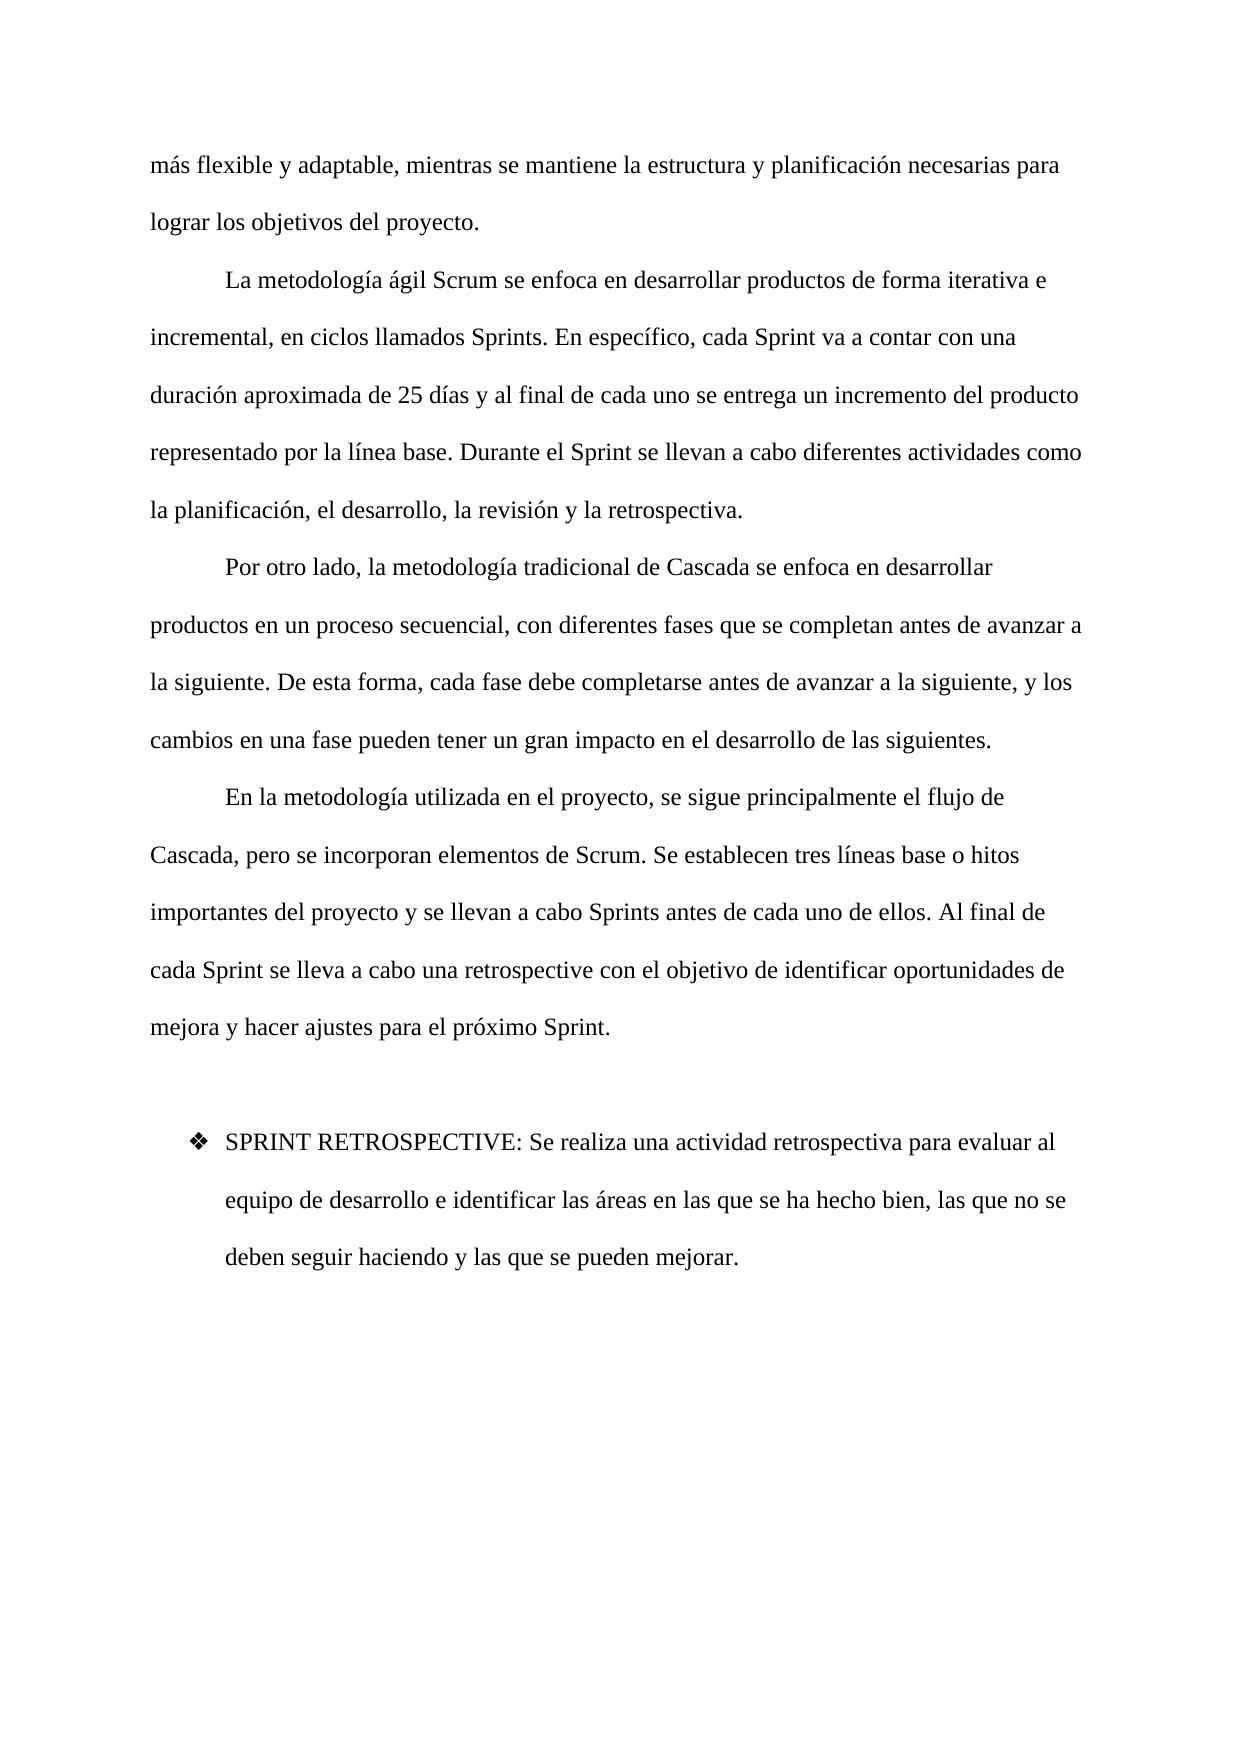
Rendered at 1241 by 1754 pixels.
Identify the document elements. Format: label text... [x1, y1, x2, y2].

text La metodología ágil Scrum se enfoca en desarrollar productos de forma iterativa e incremental, en ciclos llamados Sprints. En específico, cada Sprint va a contar con una duración aproximada de 25 días y al final de cada uno se entrega un incremento del producto representado por la línea base. Durante el Sprint se llevan a cabo diferentes actividades como la planificación, el desarrollo, la revisión y la retrospectiva. [150, 265, 1090, 524]
text En la metodología utilizada en el proyecto, se sigue principalmente el flujo de Cascada, pero se incorporan elementos de Scrum. Se establecen tres líneas base o hitos importantes del proyecto y se llevan a cabo Sprints antes de cada uno de ellos. Al final de cada Sprint se lleva a cabo una retrospective con el objetivo de identificar oportunidades de mejora y hacer ajustes para el próximo Sprint. [150, 782, 1090, 1041]
list SPRINT RETROSPECTIVE: Se realiza una actividad retrospectiva para evaluar al equipo de desarrollo e identificar las áreas en las que se ha hecho bien, las que no se deben seguir haciendo y las que se pueden mejorar. [187, 1127, 1090, 1271]
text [150, 150, 1090, 236]
text Por otro lado, la metodología tradicional de Cascada se enfoca en desarrollar productos en un proceso secuencial, con diferentes fases que se completan antes de avanzar a la siguiente. De esta forma, cada fase debe completarse antes de avanzar a la siguiente, y los cambios en una fase pueden tener un gran impacto en el desarrollo de las siguientes. [150, 552, 1090, 754]
